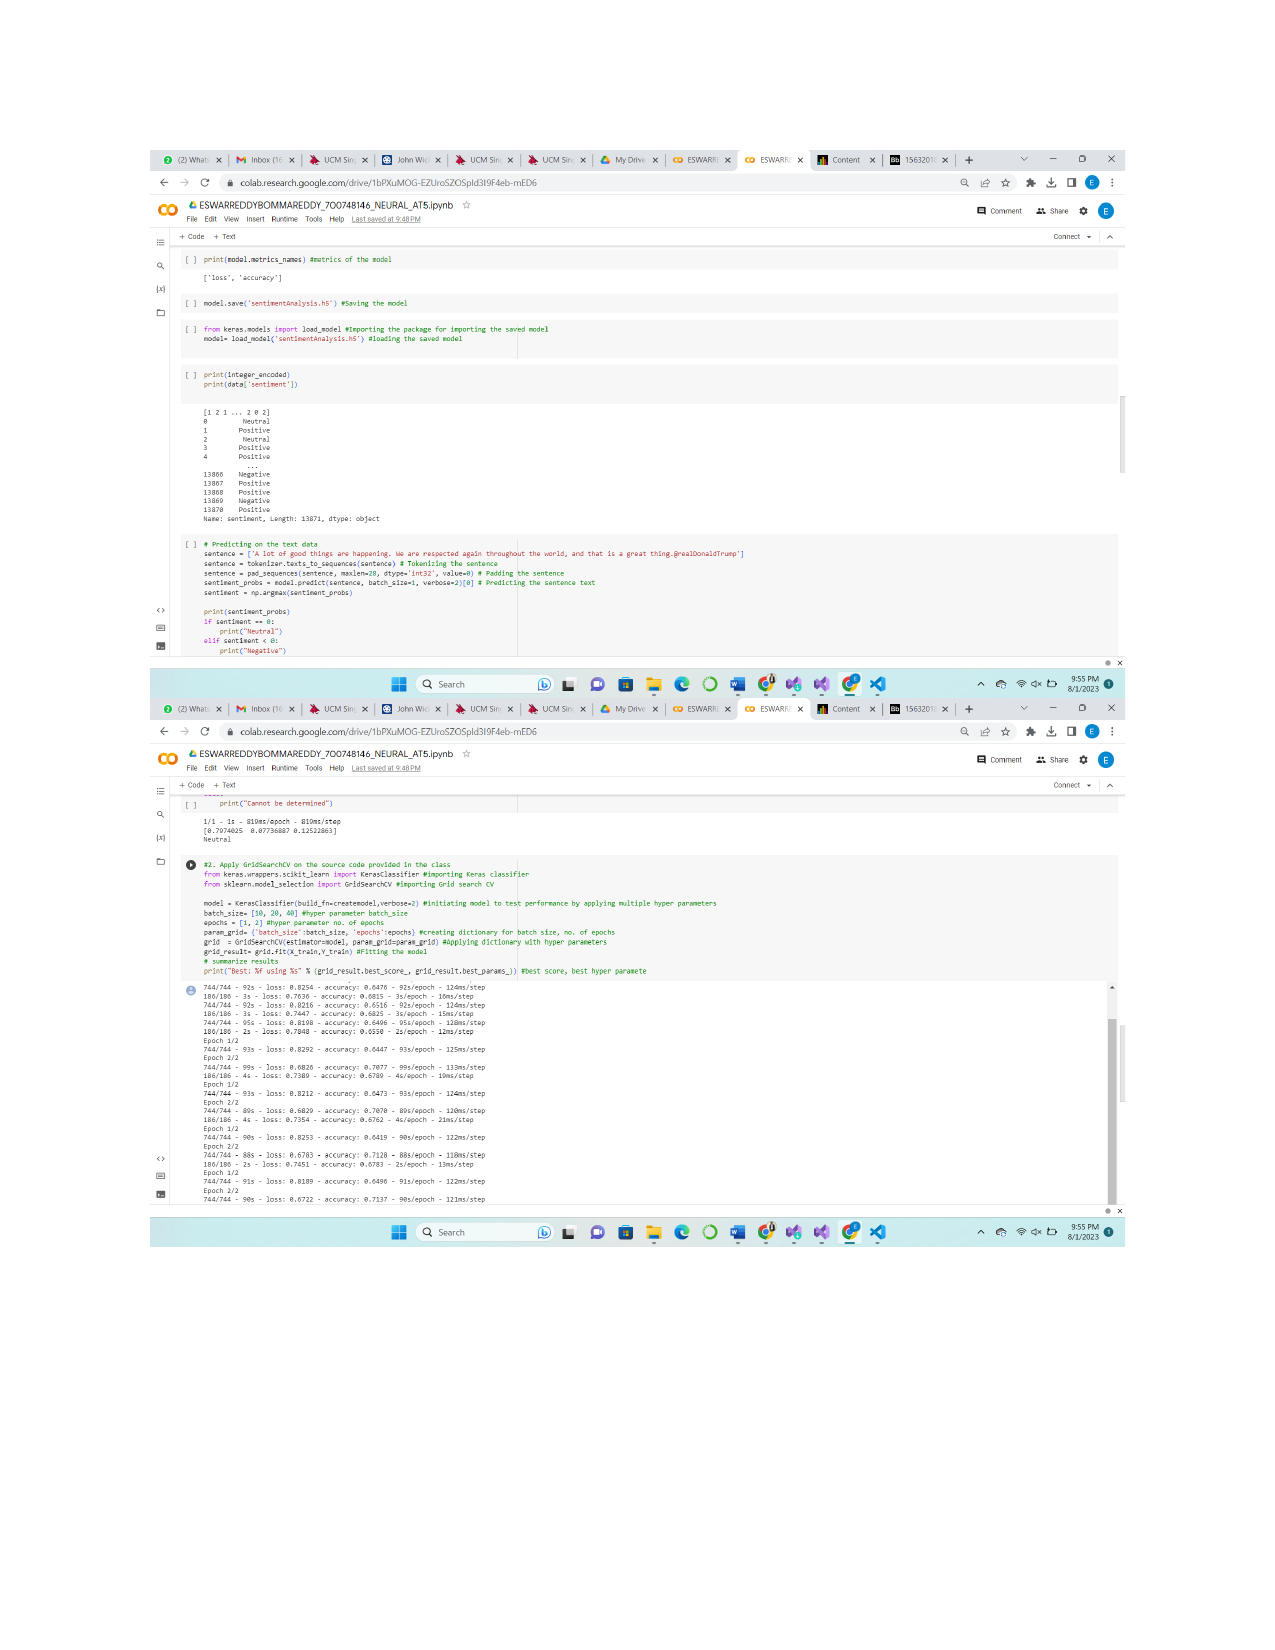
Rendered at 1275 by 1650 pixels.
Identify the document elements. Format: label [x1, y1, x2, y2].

picture [150, 150, 1125, 1247]
